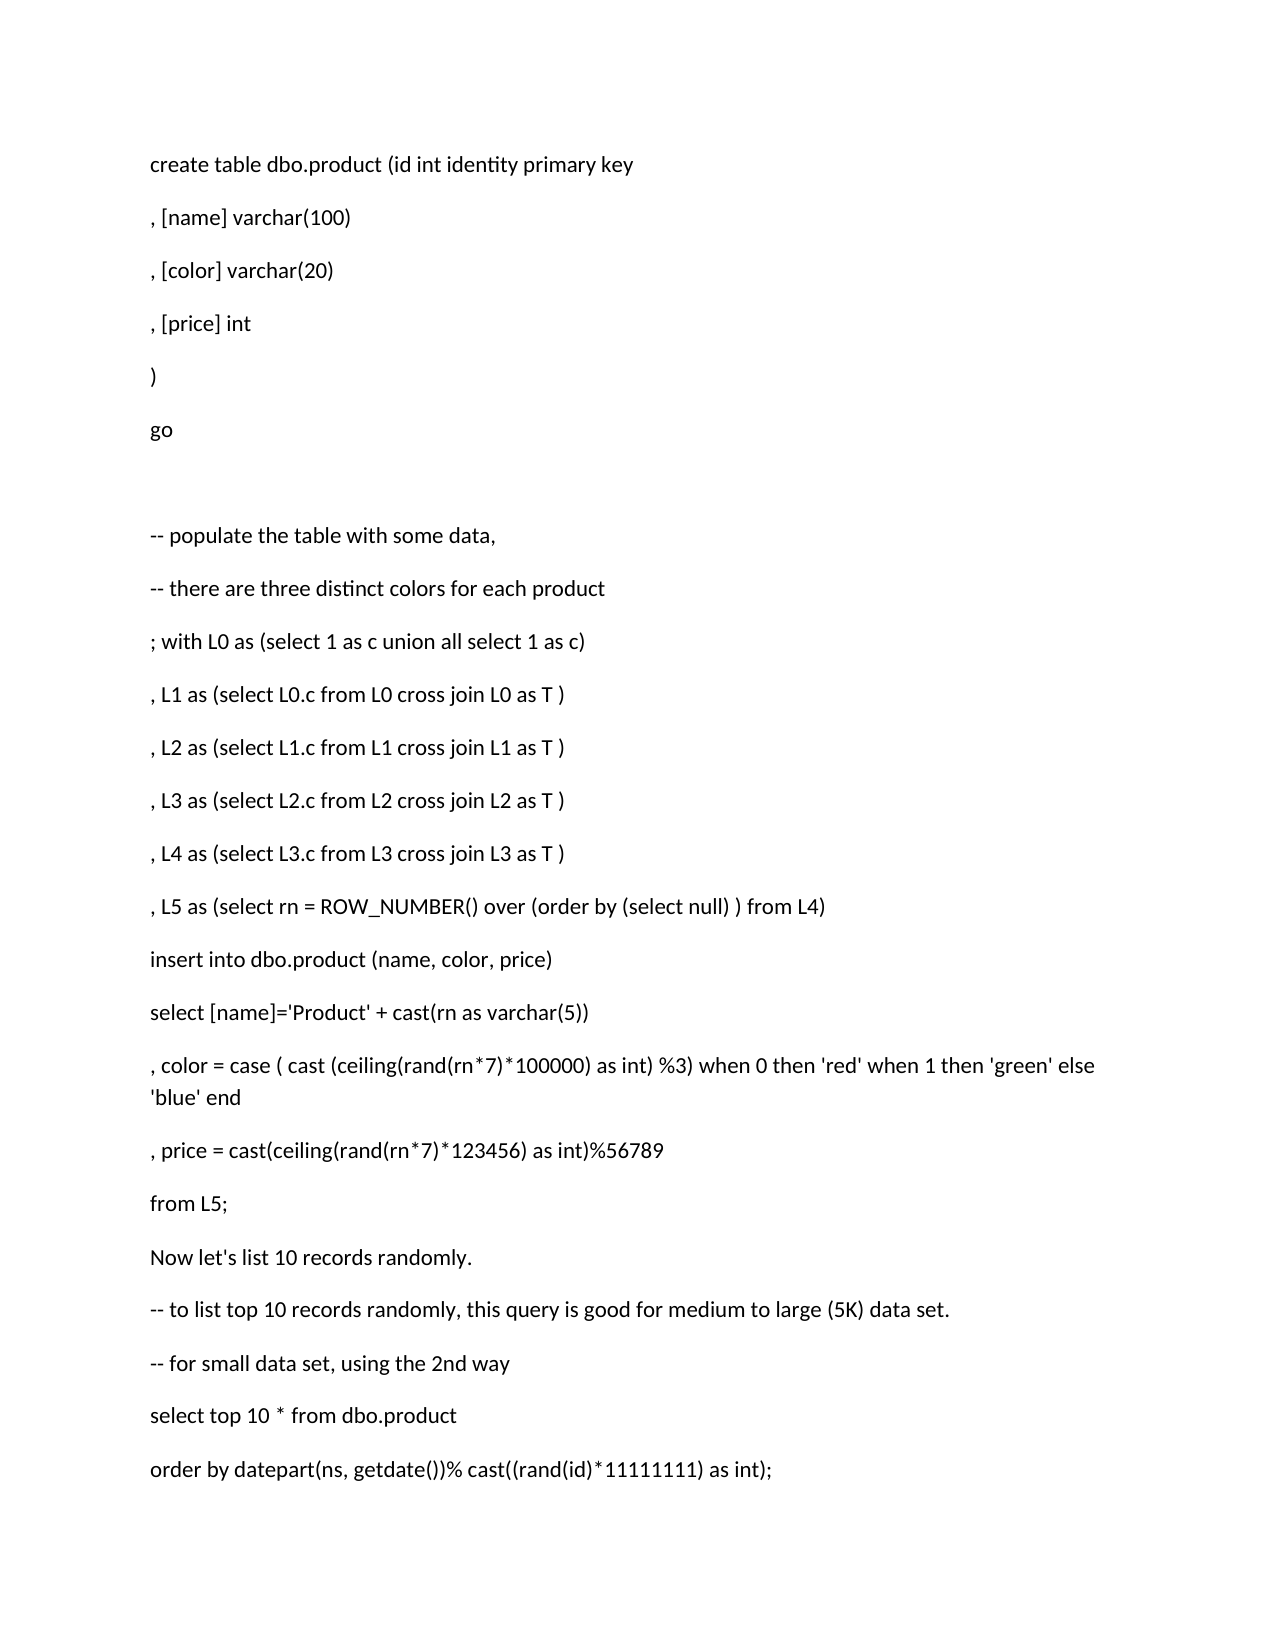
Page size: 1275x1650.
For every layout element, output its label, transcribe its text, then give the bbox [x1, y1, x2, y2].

text , L2 as (select L1.c from L1 cross join L1 as T ) [150, 733, 1125, 761]
text from L5; [150, 1189, 1125, 1218]
text , color = case ( cast (ceiling(rand(rn*7)*100000) as int) %3) when 0 then 'red' when 1 then 'green' else 'blue' end [150, 1051, 1125, 1112]
text ) [150, 362, 1125, 390]
text , L3 as (select L2.c from L2 cross join L2 as T ) [150, 786, 1125, 814]
text , [price] int [150, 309, 1125, 337]
text , L5 as (select rn = ROW_NUMBER() over (order by (select null) ) from L4) [150, 892, 1125, 920]
text -- to list top 10 records randomly, this query is good for medium to large (5K) data set. [150, 1296, 1125, 1324]
text insert into dbo.product (name, color, price) [150, 945, 1125, 973]
text , L1 as (select L0.c from L0 cross join L0 as T ) [150, 680, 1125, 708]
text ; with L0 as (select 1 as c union all select 1 as c) [150, 627, 1125, 655]
text select top 10 * from dbo.product [150, 1402, 1125, 1430]
text create table dbo.product (id int identity primary key [150, 150, 1125, 178]
text -- for small data set, using the 2nd way [150, 1349, 1125, 1377]
text -- there are three distinct colors for each product [150, 574, 1125, 602]
text , L4 as (select L3.c from L3 cross join L3 as T ) [150, 839, 1125, 867]
text , [color] varchar(20) [150, 256, 1125, 284]
text Now let's list 10 records randomly. [150, 1243, 1125, 1271]
text order by datepart(ns, getdate())% cast((rand(id)*11111111) as int); [150, 1455, 1125, 1483]
text -- populate the table with some data, [150, 521, 1125, 549]
text , [name] varchar(100) [150, 203, 1125, 231]
text go [150, 415, 1125, 443]
text select [name]='Product' + cast(rn as varchar(5)) [150, 998, 1125, 1026]
text , price = cast(ceiling(rand(rn*7)*123456) as int)%56789 [150, 1137, 1125, 1164]
